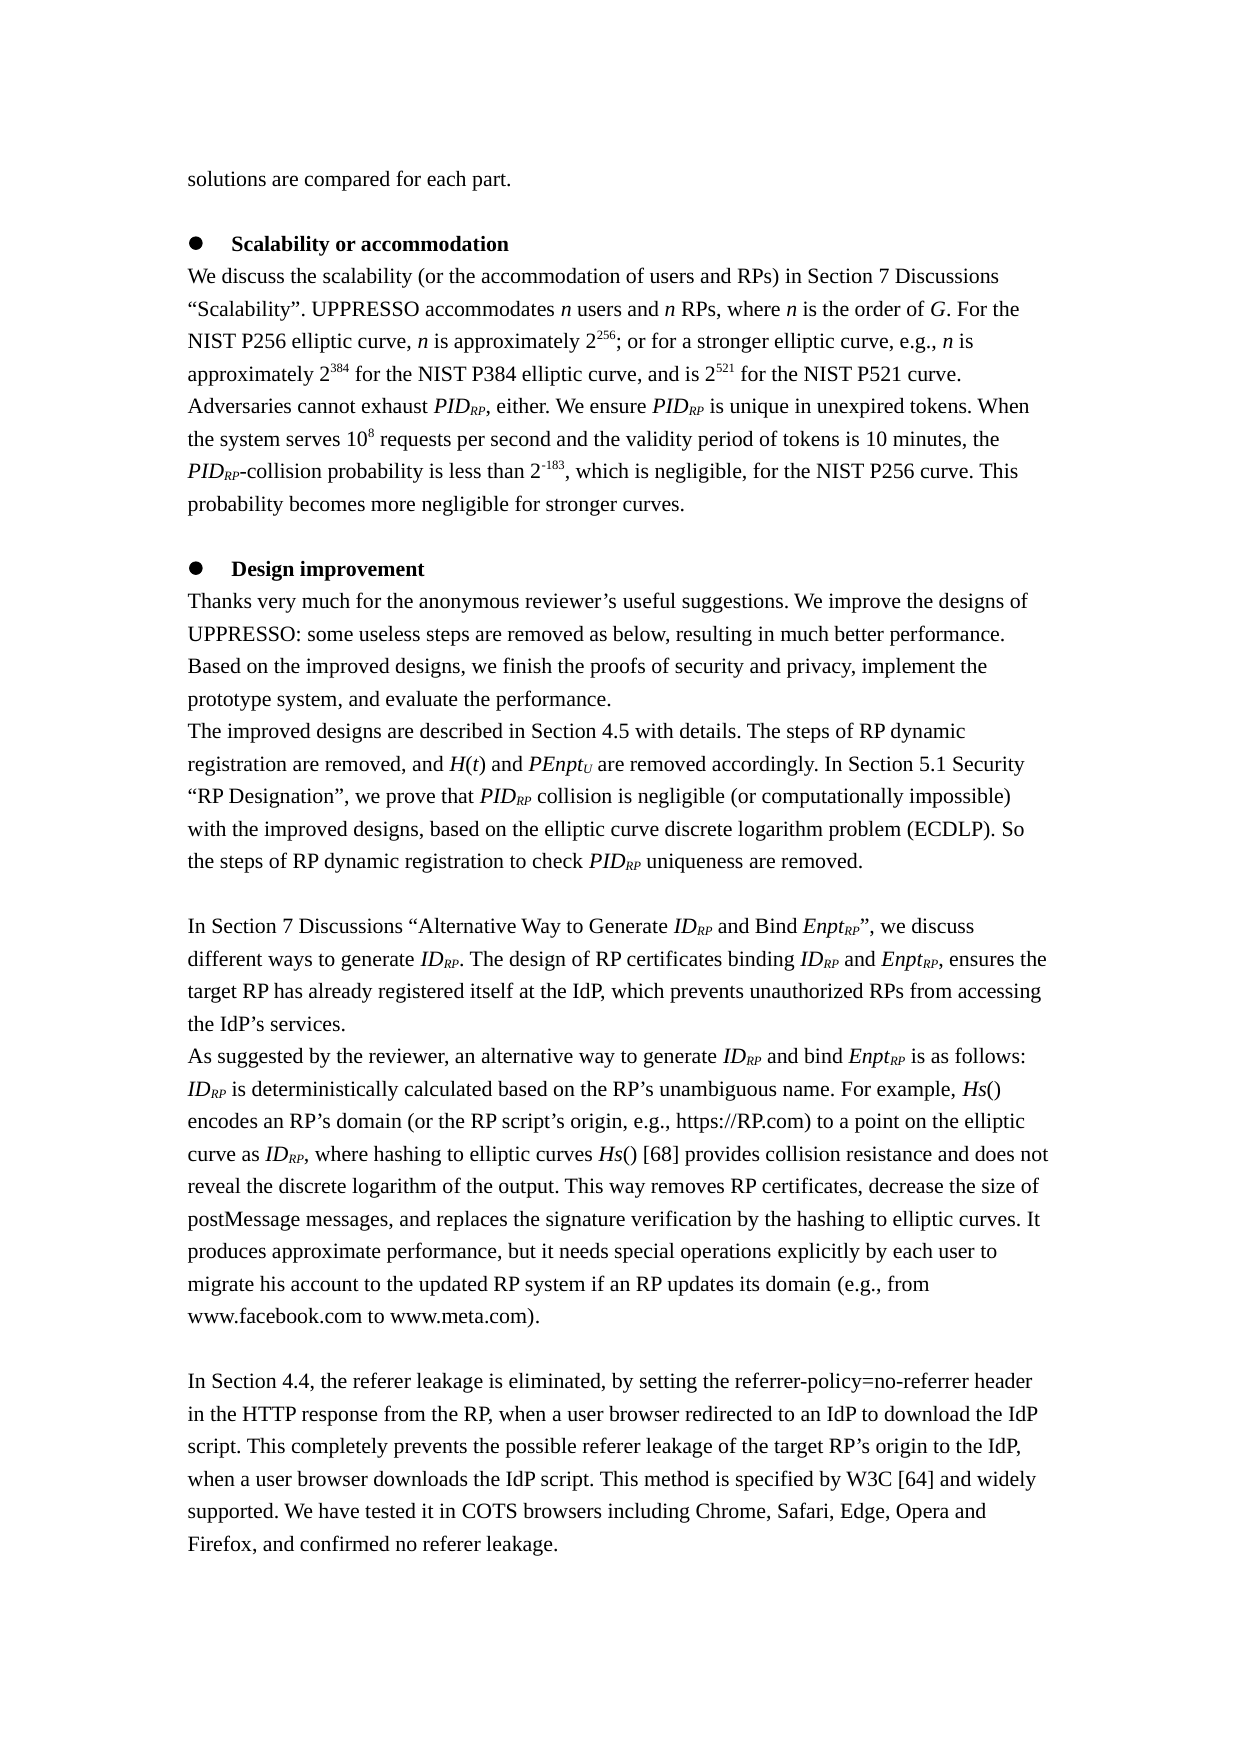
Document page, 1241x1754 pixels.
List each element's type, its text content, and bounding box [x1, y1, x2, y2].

text Adversaries cannot exhaust PIDRP, either. We ensure PIDRP is unique in unexpired tokens. When the system serves 108 requests per second and the validity period of tokens is 10 minutes, the PIDRP-collision probability is less than 2-183, which is negligible, for the NIST P256 curve. This probability becomes more negligible for stronger curves. [187, 389, 1053, 519]
text The improved designs are described in Section 4.5 with details. The steps of RP dynamic registration are removed, and H(t) and PEnptU are removed accordingly. In Section 5.1 Security “RP Designation”, we prove that PIDRP collision is negligible (or computationally impossible) with the improved designs, based on the elliptic curve discrete logarithm problem (ECDLP). So the steps of RP dynamic registration to check PIDRP uniqueness are removed. [187, 714, 1053, 877]
text As suggested by the reviewer, an alternative way to generate IDRP and bind EnptRP is as follows: IDRP is deterministically calculated based on the RP’s unambiguous name. For example, Hs() encodes an RP’s domain (or the RP script’s origin, e.g., https://RP.com) to a point on the elliptic curve as IDRP, where hashing to elliptic curves Hs() [68] provides collision resistance and does not reveal the discrete logarithm of the output. This way removes RP certificates, decrease the size of postMessage messages, and replaces the signature verification by the hashing to elliptic curves. It produces approximate performance, but it needs special operations explicitly by each user to migrate his account to the updated RP system if an RP updates its domain (e.g., from www.facebook.com to www.meta.com). [187, 1039, 1053, 1332]
text Thanks very much for the anonymous reviewer’s useful suggestions. We improve the designs of UPPRESSO: some useless steps are removed as below, resulting in much better performance. Based on the improved designs, we finish the proofs of security and privacy, implement the prototype system, and evaluate the performance. [187, 584, 1053, 714]
text We discuss the scalability (or the accommodation of users and RPs) in Section 7 Discussions “Scalability”. UPPRESSO accommodates n users and n RPs, where n is the order of G. For the NIST P256 elliptic curve, n is approximately 2256; or for a stronger elliptic curve, e.g., n is approximately 2384 for the NIST P384 elliptic curve, and is 2521 for the NIST P521 curve. [187, 259, 1053, 389]
list Scalability or accommodation [187, 227, 1053, 259]
list Design improvement [187, 552, 1053, 584]
text In Section 7 Discussions “Alternative Way to Generate IDRP and Bind EnptRP”, we discuss different ways to generate IDRP. The design of RP certificates binding IDRP and EnptRP, ensures the target RP has already registered itself at the IdP, which prevents unauthorized RPs from accessing the IdP’s services. [187, 909, 1053, 1039]
